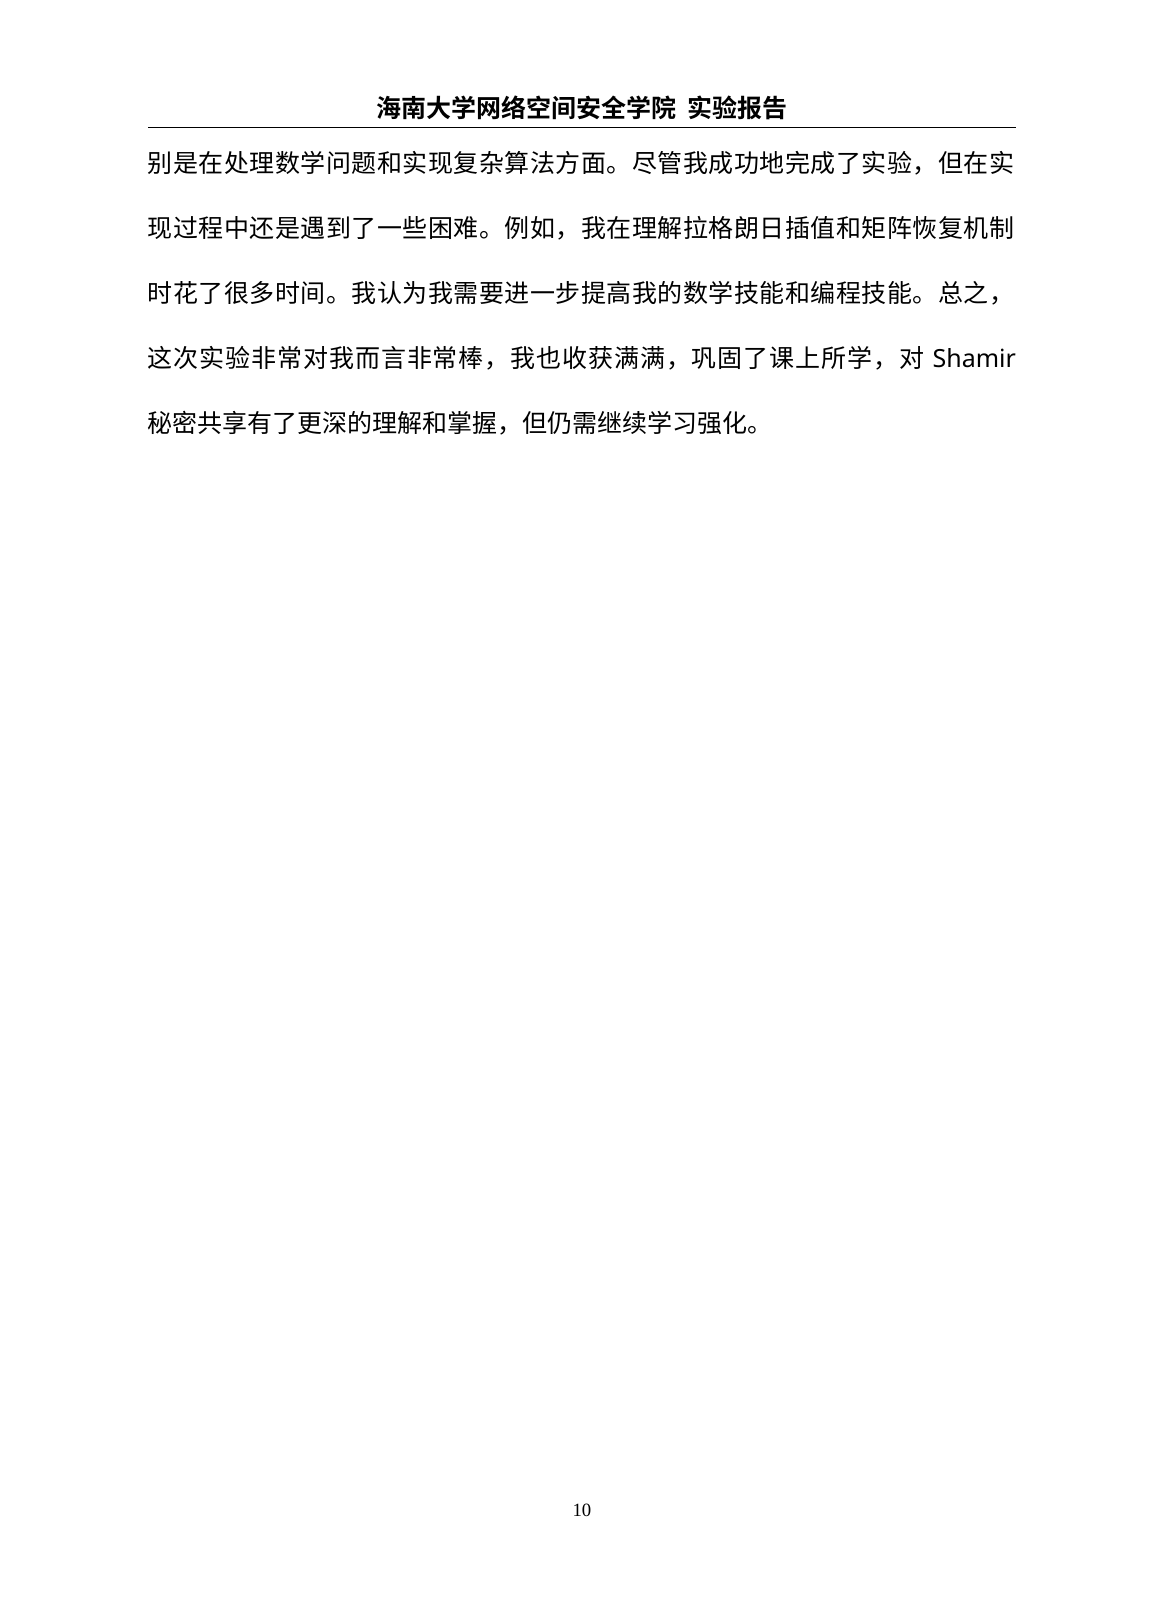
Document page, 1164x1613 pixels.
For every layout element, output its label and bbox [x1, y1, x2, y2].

text [148, 129, 1016, 454]
